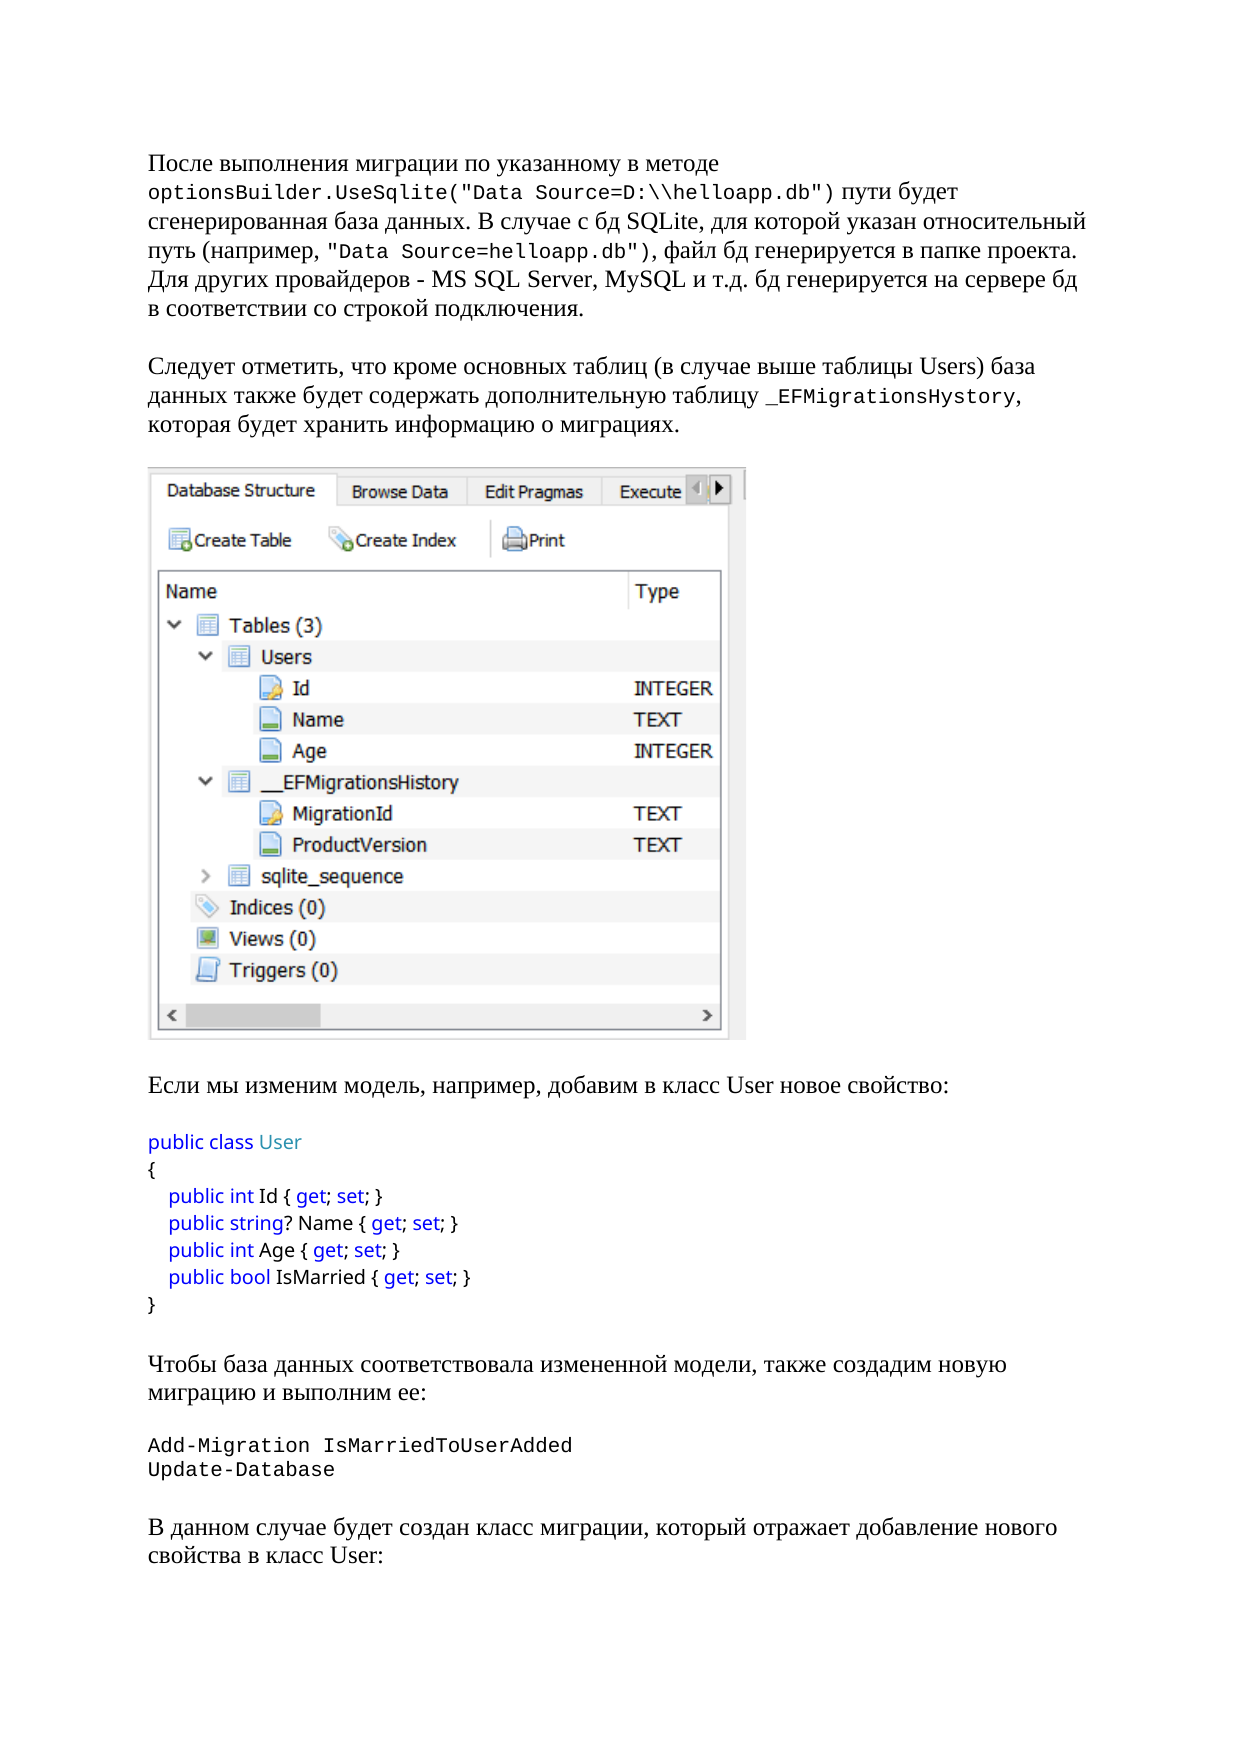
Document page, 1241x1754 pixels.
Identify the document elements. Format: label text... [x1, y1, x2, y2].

text } [148, 1290, 1093, 1317]
text Чтобы база данных соответствовала измененной модели, также создадим новую миграцию и выполним ее: [148, 1349, 1093, 1406]
text Следует отметить, что кроме основных таблиц (в случае выше таблицы Users) база данных также будет содержать дополнительную таблицу _EFMigrationsHystory, которая будет хранить информацию о миграциях. [148, 351, 1093, 438]
picture [147, 467, 747, 1040]
text После выполнения миграции по указанному в методе optionsBuilder.UseSqlite("Data Source=D:\\helloapp.db") пути будет сгенерированная база данных. В случае с бд SQLite, для которой указан относительный путь (например, "Data Source=helloapp.db"), файл бд генерируется в папке проекта. Для других провайдеров - MS SQL Server, MySQL и т.д. бд генерируется на сервере бд в соответствии со строкой подключения. [148, 148, 1093, 322]
text Add-Migration IsMarriedToUserAdded [148, 1435, 1093, 1459]
text { [148, 1156, 1093, 1182]
text Update-Database [148, 1459, 1093, 1483]
text В данном случае будет создан класс миграции, который отражает добавление нового свойства в класс User: [148, 1512, 1093, 1569]
text Если мы изменим модель, например, добавим в класс User новое свойство: [148, 1071, 1093, 1099]
text public bool IsMarried { get; set; } [148, 1263, 1093, 1290]
text public int Age { get; set; } [148, 1236, 1093, 1263]
text public class User [148, 1128, 1093, 1156]
text public int Id { get; set; } [148, 1182, 1093, 1209]
text public string? Name { get; set; } [148, 1209, 1093, 1236]
